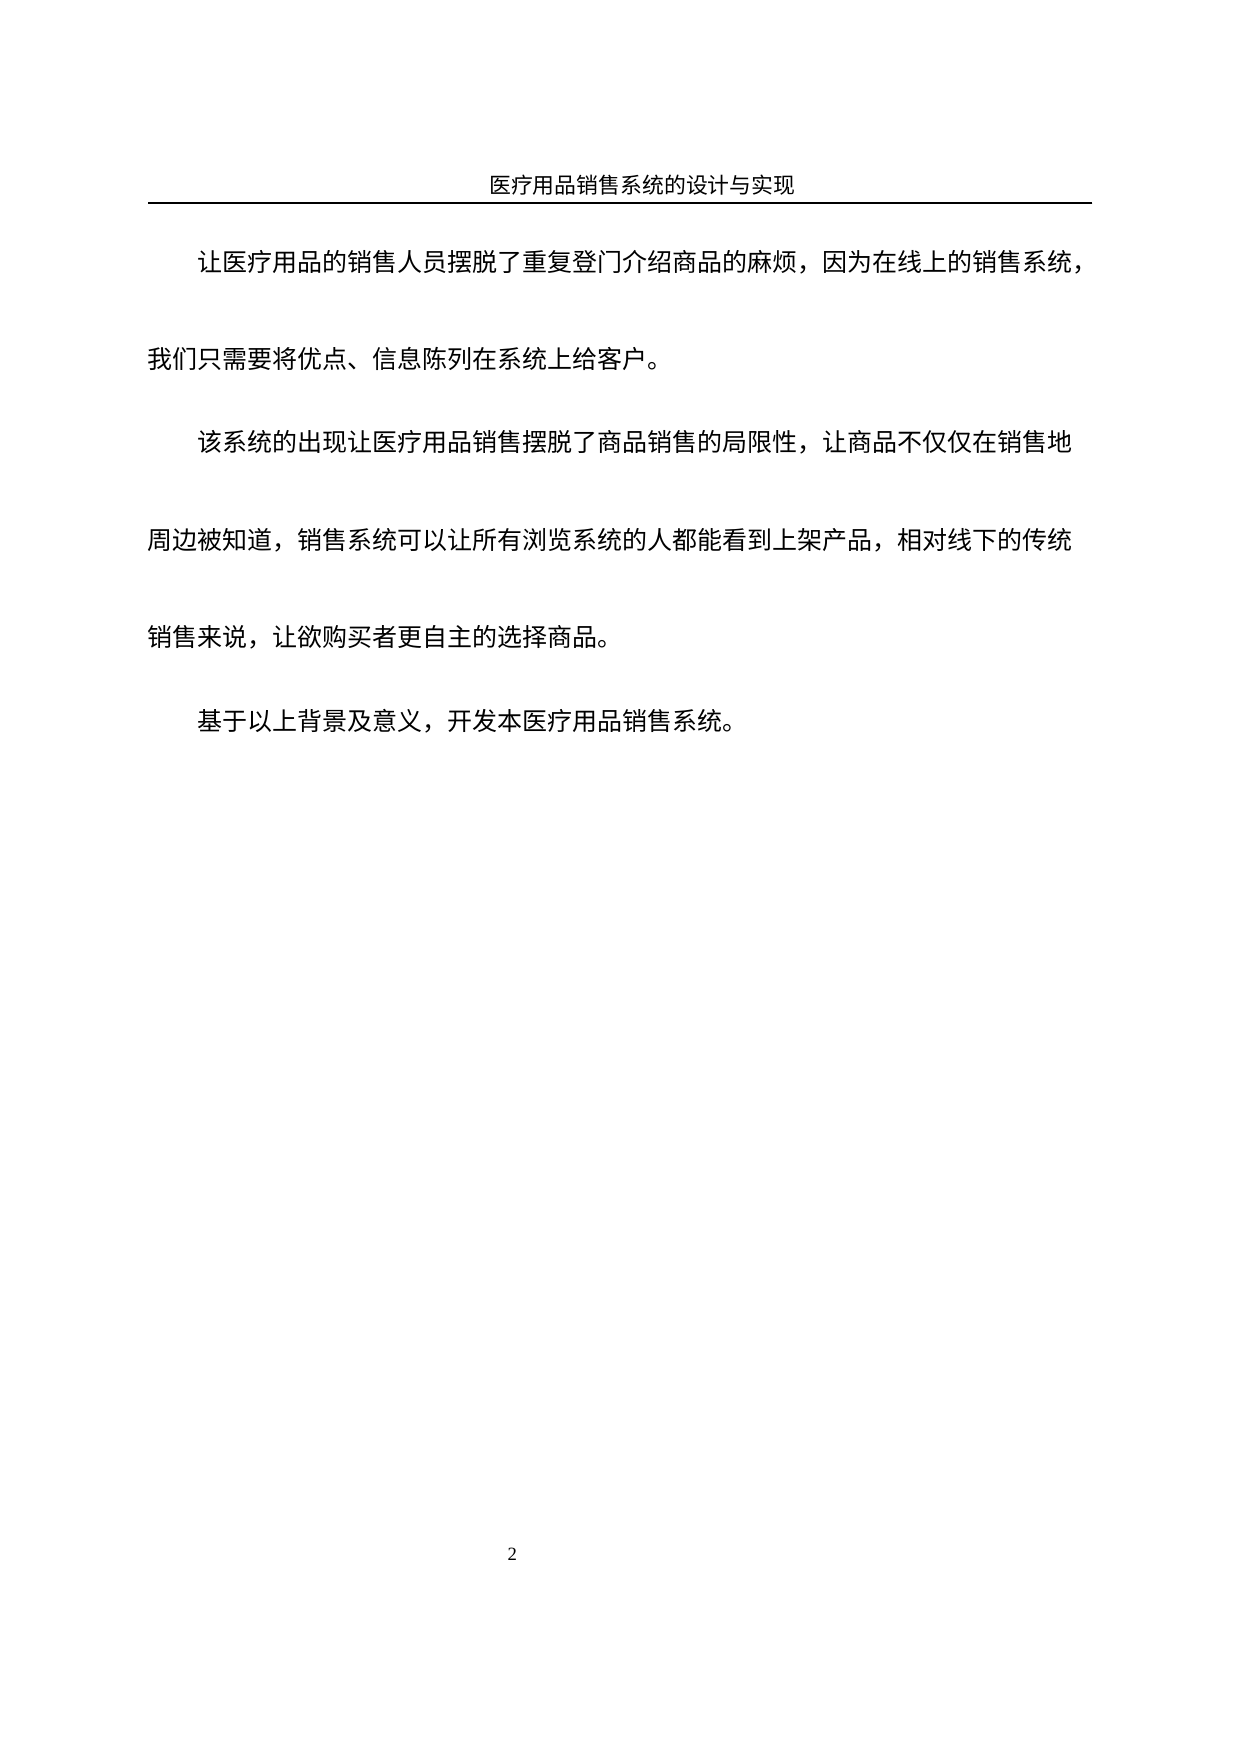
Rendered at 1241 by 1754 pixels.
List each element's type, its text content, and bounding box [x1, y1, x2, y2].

text 让医疗用品的销售人员摆脱了重复登门介绍商品的麻烦，因为在线上的销售系统，我们只需要将优点、信息陈列在系统上给客户。 [148, 228, 1092, 390]
text 基于以上背景及意义，开发本医疗用品销售系统。 [148, 687, 1092, 752]
text 该系统的出现让医疗用品销售摆脱了商品销售的局限性，让商品不仅仅在销售地周边被知道，销售系统可以让所有浏览系统的人都能看到上架产品，相对线下的传统销售来说，让欲购买者更自主的选择商品。 [148, 408, 1092, 668]
